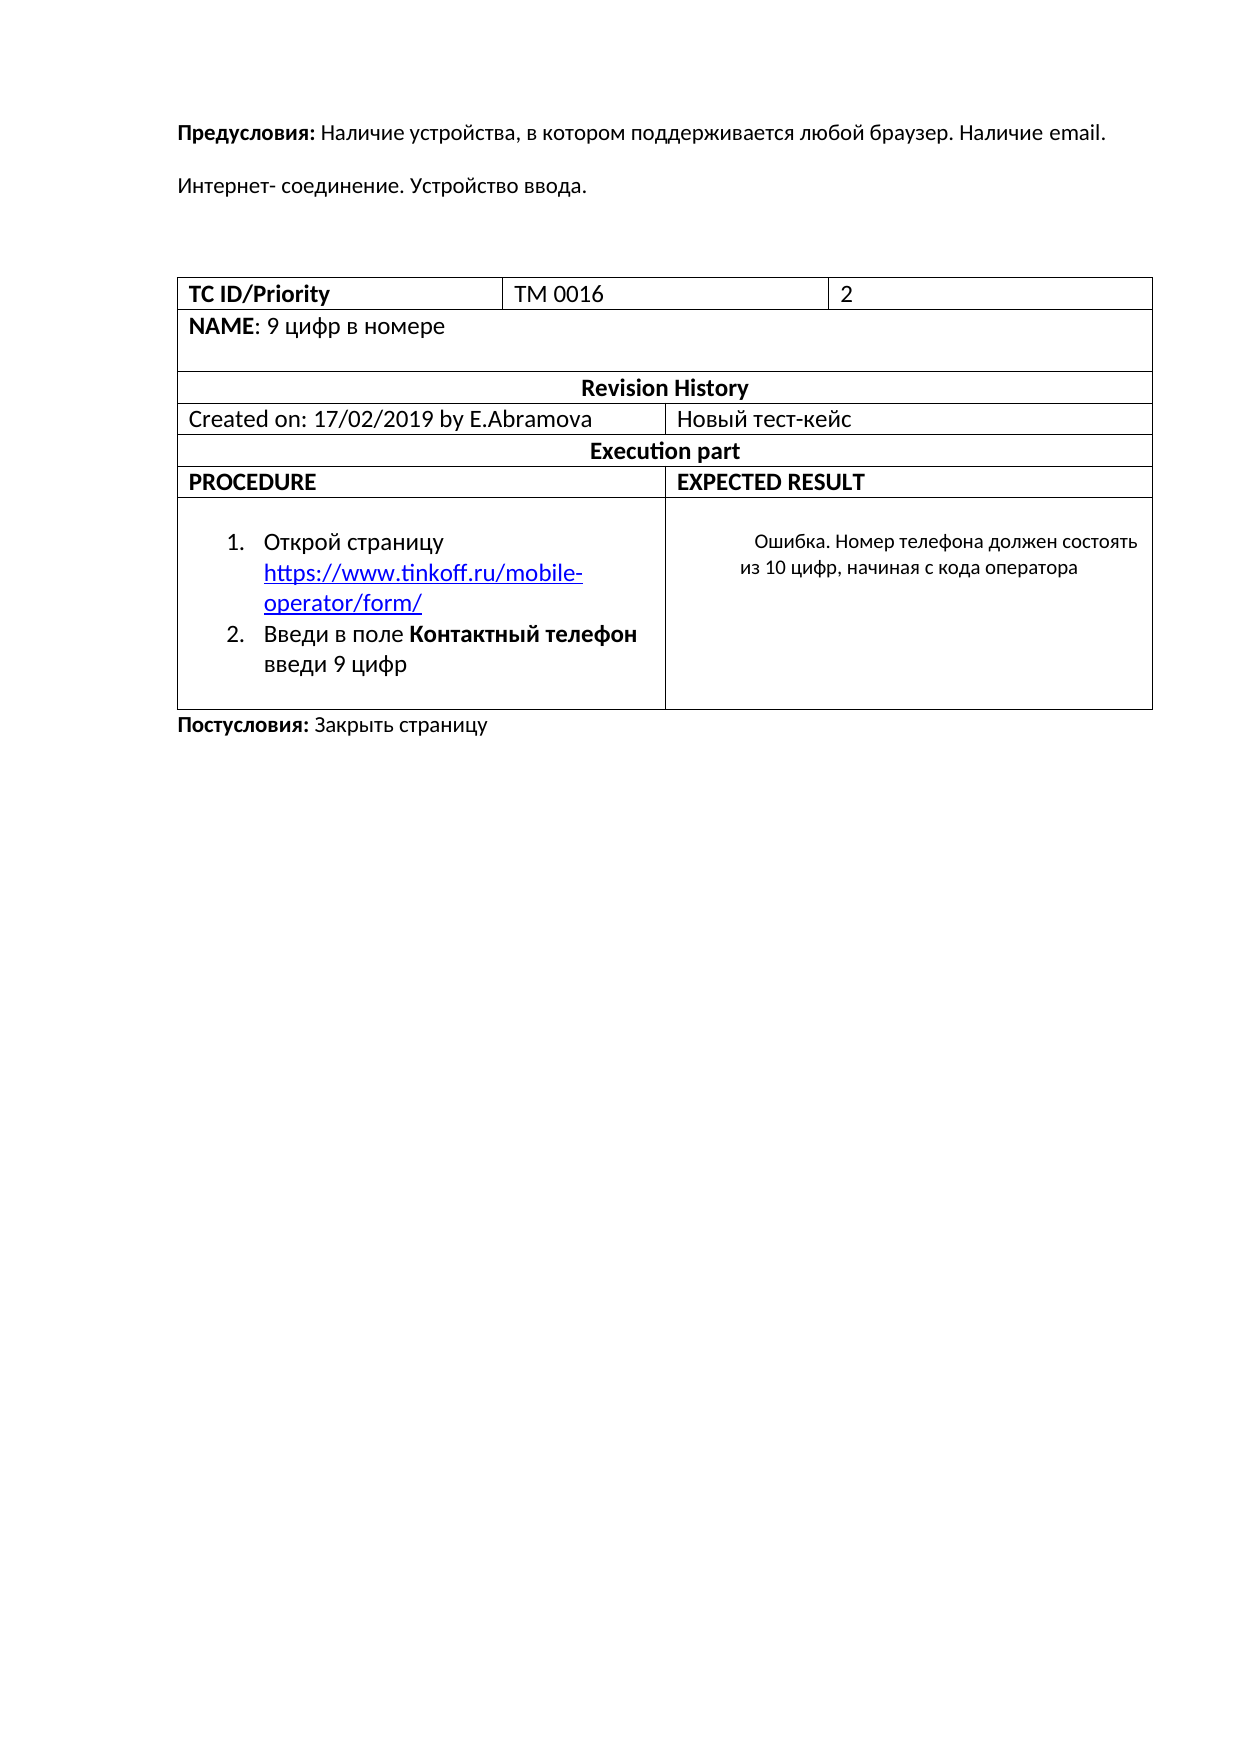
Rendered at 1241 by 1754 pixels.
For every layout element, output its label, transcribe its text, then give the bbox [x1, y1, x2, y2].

table_cell Новый тест-кейс [666, 404, 1152, 434]
table_cell NAME: 9 цифр в номере [178, 310, 1152, 371]
table_cell Открой страницу https://www.tinkoff.ru/mobile-operator/form/ Введи в поле Контактный телефон введи 9 цифр [178, 498, 665, 709]
table_cell Created on: 17/02/2019 by E.Abramova [178, 404, 665, 434]
text Интернет- соединение. Устройство ввода. [177, 171, 1152, 199]
table_header TM 0016 [503, 278, 828, 309]
table_cell PROCEDURE [178, 467, 665, 497]
table_header ТС ID/Priority [178, 278, 502, 309]
table_cell Execution part [178, 435, 1152, 466]
text Предусловия: Наличие устройства, в котором поддерживается любой браузер. Наличие email. [177, 118, 1152, 146]
table_cell Ошибка. Номер телефона должен состоять из 10 цифр, начиная с кода оператора [666, 498, 1152, 709]
text Постусловия: Закрыть страницу [177, 710, 1152, 738]
table_cell EXPECTED RESULT [666, 467, 1152, 497]
table_header 2 [829, 278, 1152, 309]
table_cell Revision History [178, 372, 1152, 402]
